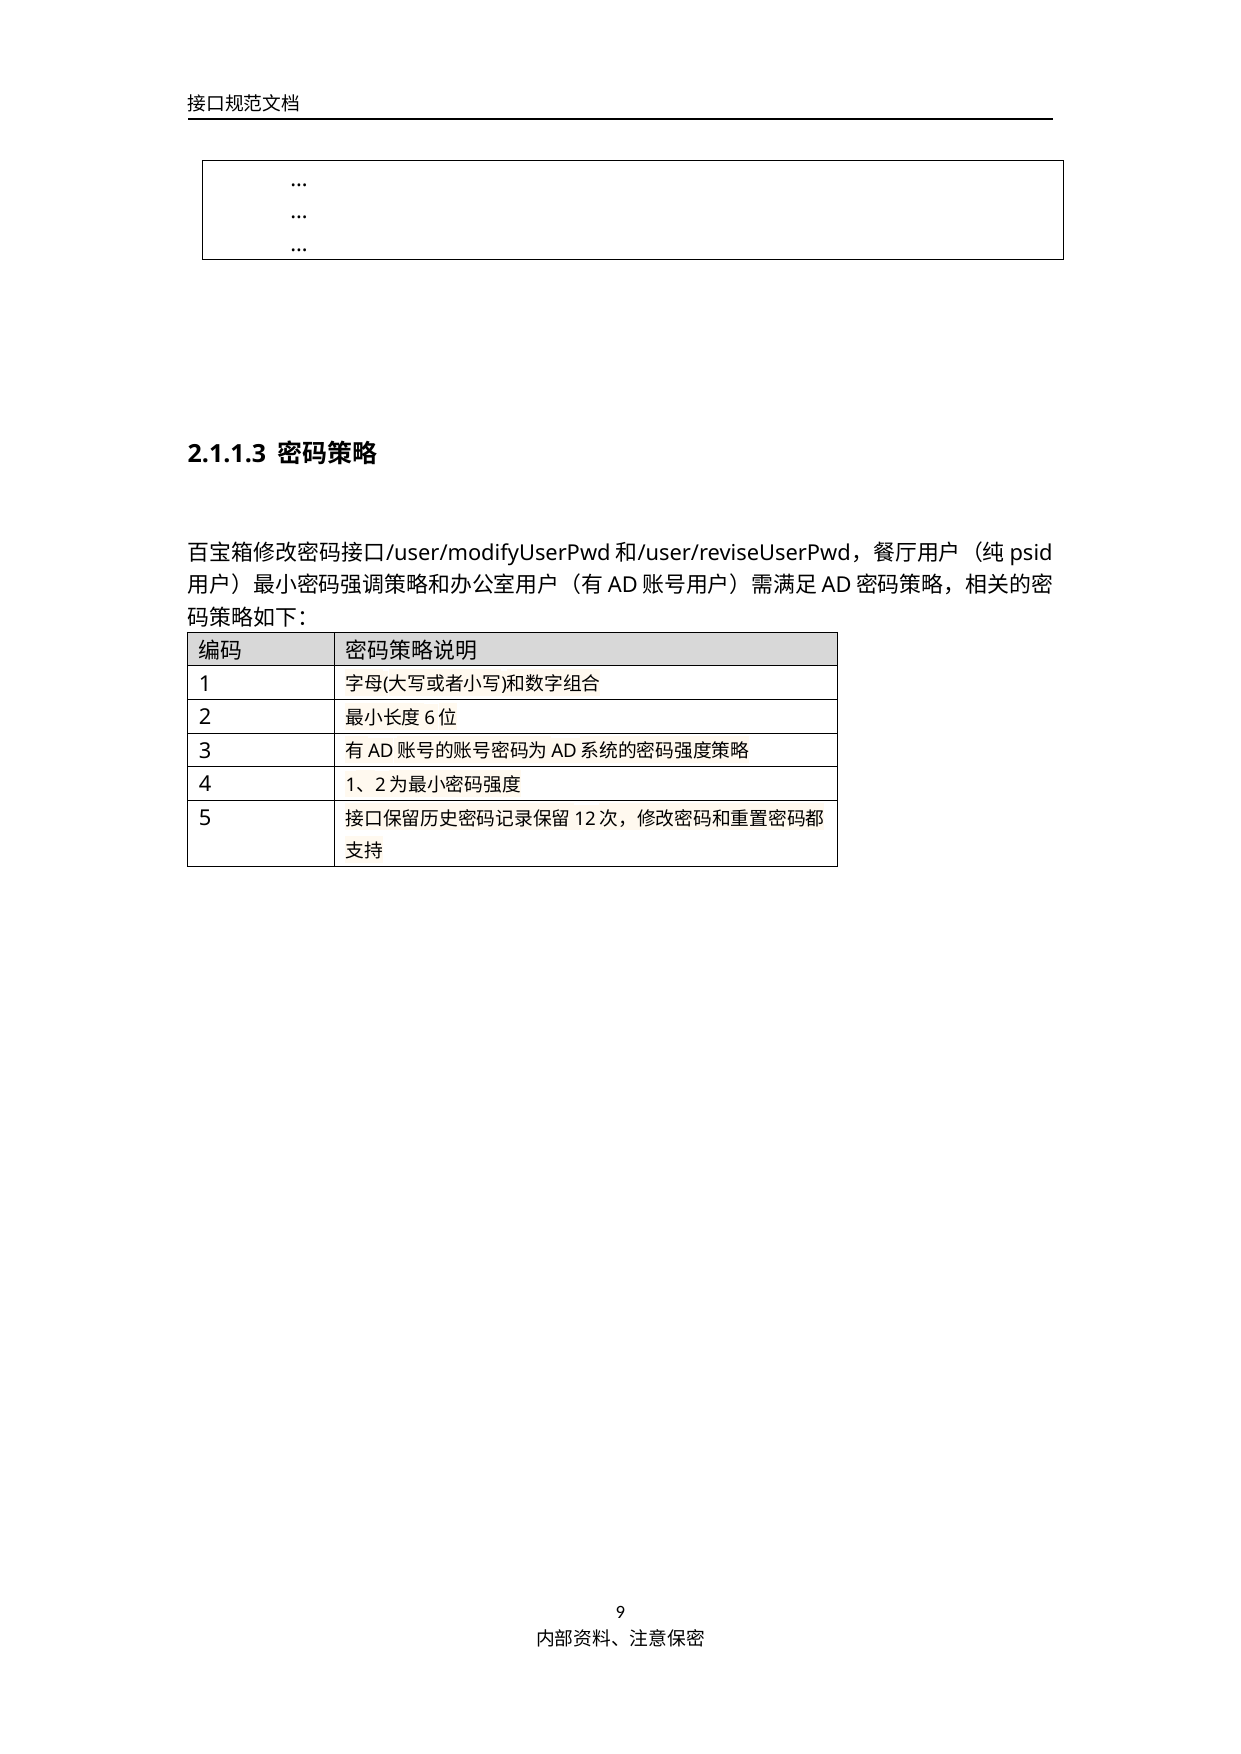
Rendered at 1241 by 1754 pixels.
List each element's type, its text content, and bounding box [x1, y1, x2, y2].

table_cell 接口保留历史密码记录保留12次，修改密码和重置密码都支持 [335, 801, 837, 866]
table_cell 1 [188, 666, 334, 699]
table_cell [203, 161, 1063, 259]
table_cell 字母(大写或者小写)和数字组合 [335, 666, 837, 699]
table_cell 最小长度6位 [335, 700, 837, 732]
subtitle 密码策略 [187, 419, 1053, 484]
table_cell 4 [188, 767, 334, 799]
table_header 编码 [188, 633, 334, 665]
table_cell 有AD账号的账号密码为AD系统的密码强度策略 [335, 734, 837, 766]
text 百宝箱修改密码接口/user/modifyUserPwd和/user/reviseUserPwd，餐厅用户（纯psid用户）最小密码强调策略和办公室用户（有AD账号用户）需满足AD密码策略，相关的密码策略如下： [187, 534, 1053, 632]
table_cell 5 [188, 801, 334, 866]
table_cell 1、2为最小密码强度 [335, 767, 837, 799]
table_cell 3 [188, 734, 334, 766]
table_header 密码策略说明 [335, 633, 837, 665]
table_cell 2 [188, 700, 334, 732]
